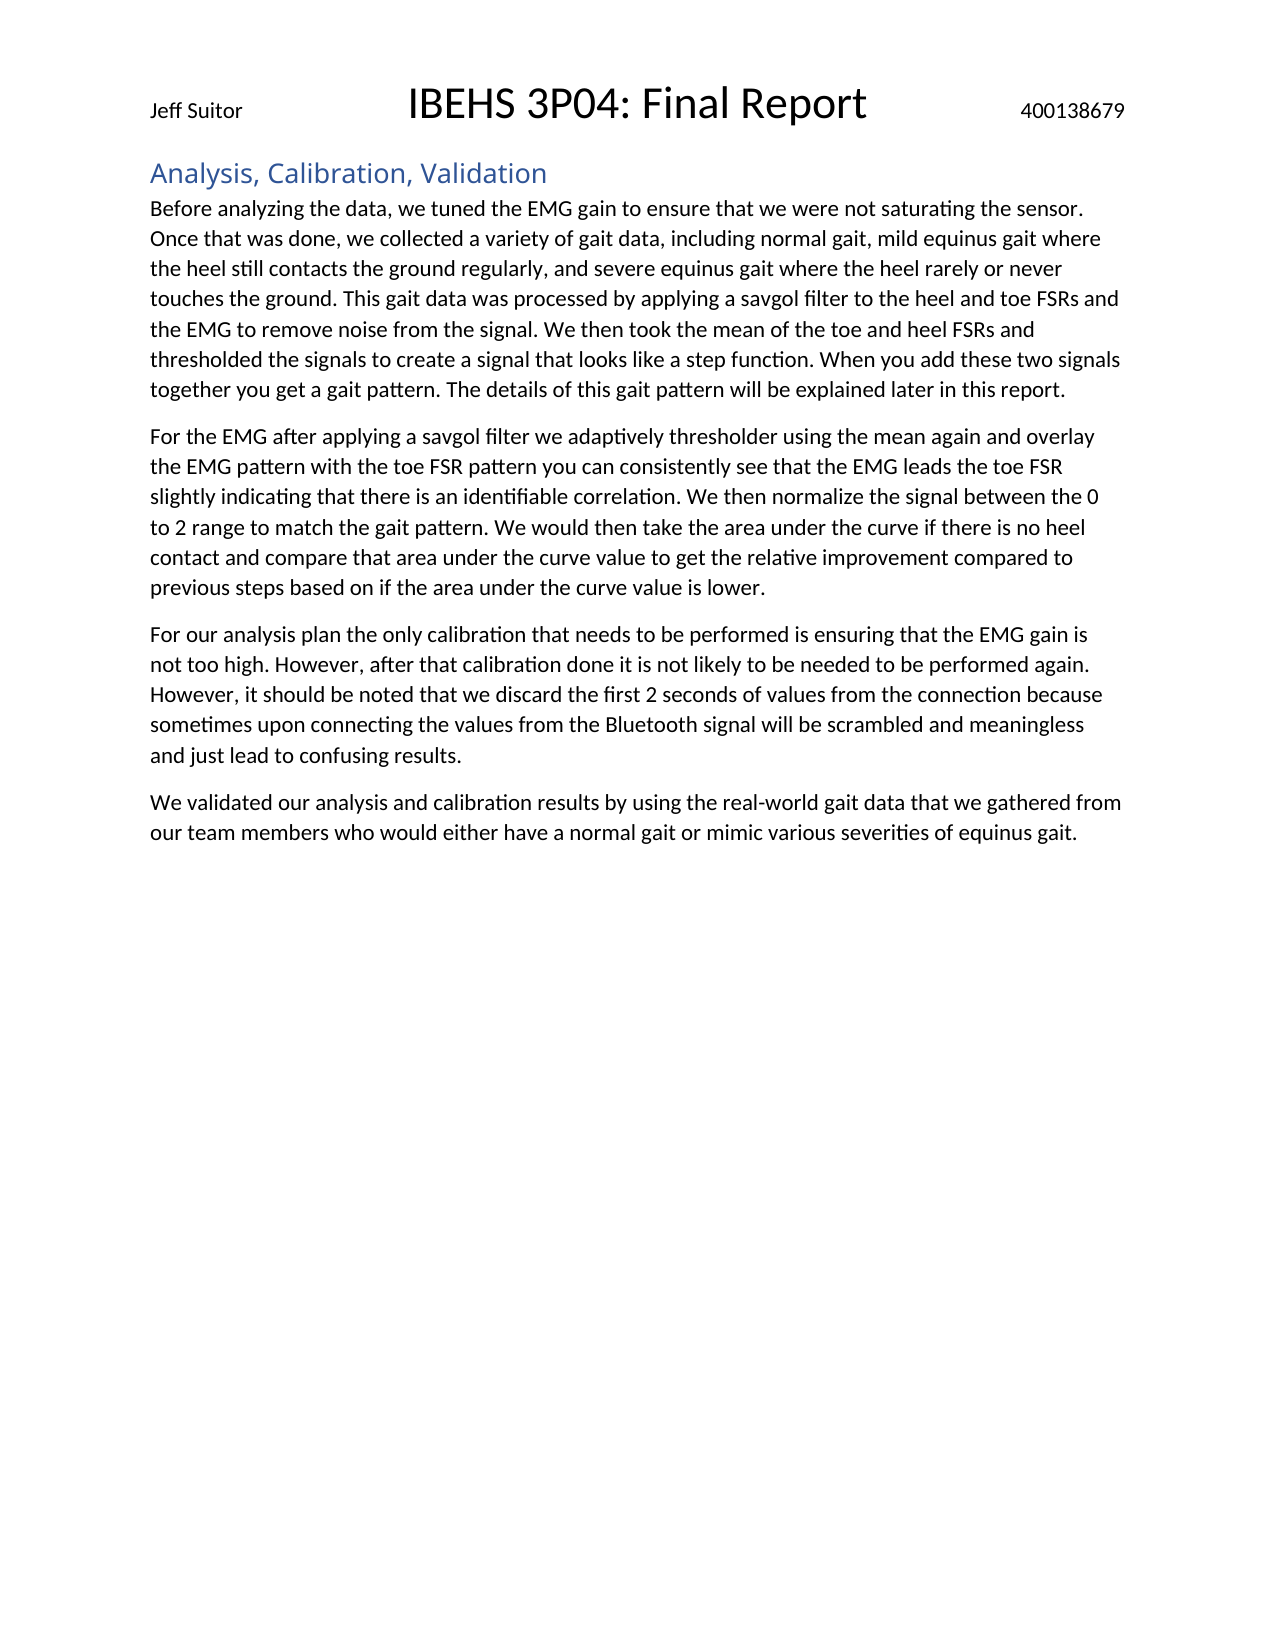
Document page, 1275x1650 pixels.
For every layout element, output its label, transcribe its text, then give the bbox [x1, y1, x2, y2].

text Before analyzing the data, we tuned the EMG gain to ensure that we were not saturating the sensor. Once that was done, we collected a variety of gait data, including normal gait, mild equinus gait where the heel still contacts the ground regularly, and severe equinus gait where the heel rarely or never touches the ground. This gait data was processed by applying a savgol filter to the heel and toe FSRs and the EMG to remove noise from the signal. We then took the mean of the toe and heel FSRs and thresholded the signals to create a signal that looks like a step function. When you add these two signals together you get a gait pattern. The details of this gait pattern will be explained later in this report. [150, 194, 1125, 403]
text For the EMG after applying a savgol filter we adaptively thresholder using the mean again and overlay the EMG pattern with the toe FSR pattern you can consistently see that the EMG leads the toe FSR slightly indicating that there is an identifiable correlation. We then normalize the signal between the 0 to 2 range to match the gait pattern. We would then take the area under the curve if there is no heel contact and compare that area under the curve value to get the relative improvement compared to previous steps based on if the area under the curve value is lower. [150, 422, 1125, 601]
text For our analysis plan the only calibration that needs to be performed is ensuring that the EMG gain is not too high. However, after that calibration done it is not likely to be needed to be performed again. However, it should be noted that we discard the first 2 seconds of values from the connection because sometimes upon connecting the values from the Bluetooth signal will be scrambled and meaningless and just lead to confusing results. [150, 620, 1125, 769]
subtitle Analysis, Calibration, Validation [150, 154, 1125, 191]
text We validated our analysis and calibration results by using the real-world gait data that we gathered from our team members who would either have a normal gait or mimic various severities of equinus gait. [150, 788, 1125, 846]
